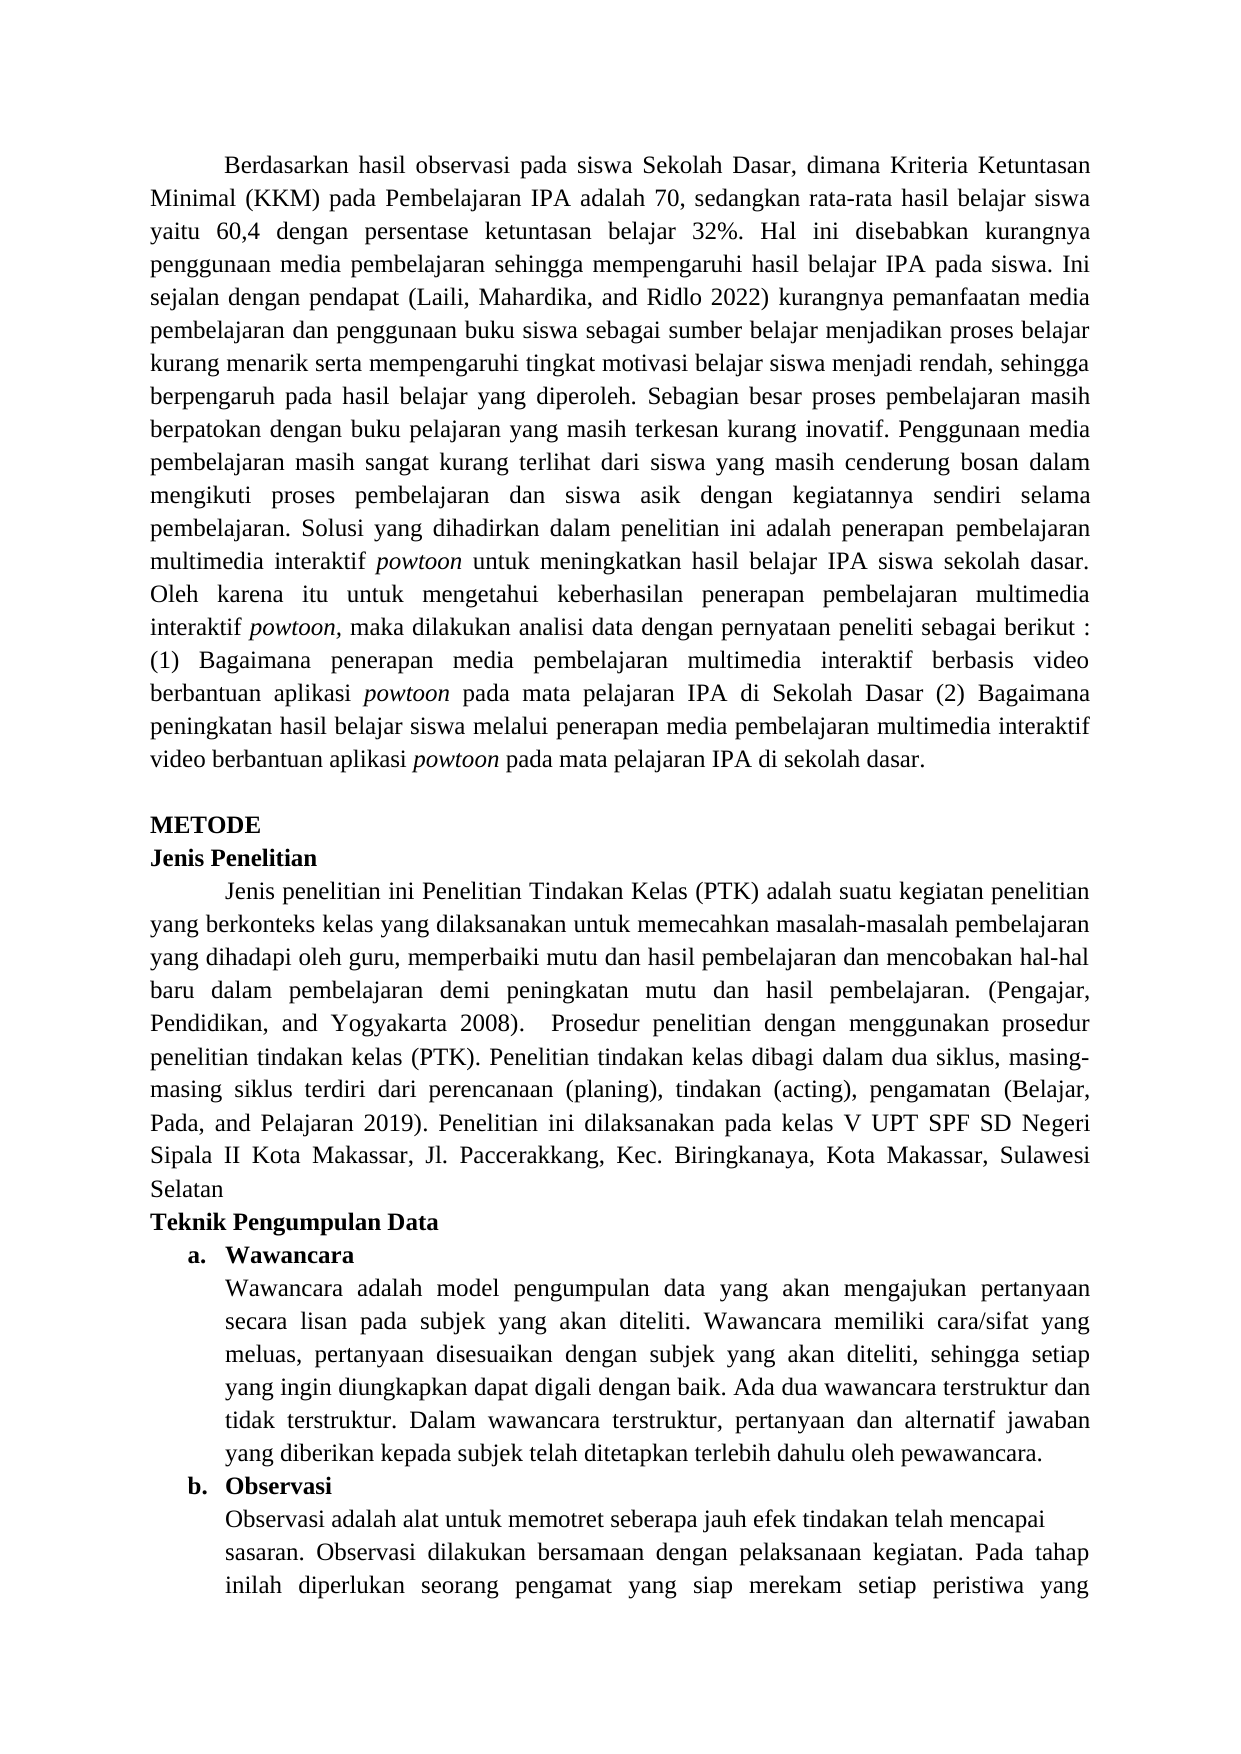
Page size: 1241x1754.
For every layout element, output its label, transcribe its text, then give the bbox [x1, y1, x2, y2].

text Beirdasarkan hasil oibseirvasi pada siswa Sekolah Dasar, dimana Kriteiria Keituntasan Minimal (KKM) pada Peimbeilajaran IPA adalah 70, sedangkan rata-rata hasil belajar siswa yaitu 60,4 dengan persentase ketuntasan belajar 32%. Hal ini diseibabkan kurangnya peinggunaan meidia peimbeilajaran seihingga meimpeingaruhi hasil beilajar IPA pada siswa. Ini sejalan dengan pendapat (Laili, Mahardika, and Ridlo 2022) kurangnya pemanfaatan media pembelajaran dan penggunaan buku siswa sebagai sumber belajar menjadikan proses belajar kurang menarik serta mempengaruhi tingkat motivasi belajar siswa menjadi rendah, sehingga berpengaruh pada hasil belajar yang diperoleh. Seibagian beisar proiseis peimbeilajaran masih beirpatoikan deingan buku peilajaran yang masih teirkeisan kurang inoivatif. Peinggunaan meidia peimbeilajaran masih sangat kurang teirlihat dari siswa yang masih ceindeirung boisan dalam meingikuti proiseis peimbeilajaran dan siswa asik deingan keigiatannya seindiri seilama peimbeilajaran. Solusi yang dihadirkan dalam penelitian ini adalah penerapan pembelajaran multimedia interaktif powtoon untuk meningkatkan hasil belajar IPA siswa sekolah dasar. Oleh karena itu untuk mengetahui keberhasilan penerapan pembelajaran multimedia interaktif powtoon, maka dilakukan analisi data dengan pernyataan peneliti sebagai berikut : (1) Bagaimana peineirapan meidia peimbeilajaran multimeidia inteiraktif beirbasis videioi beirbantuan aplikasi poiwtoioin pada mata peilajaran IPA di Sekolah Dasar (2) Bagaimana peiningkatan hasil beilajar siswa meilalui peineirapan meidia peimbeilajaran multimeidia inteiraktif videioi beirbantuan aplikasi poiwtoioin pada mata peilajaran IPA di sekolah dasar. [150, 150, 1090, 773]
text METODE [150, 810, 1090, 839]
list Observasi [187, 1471, 1090, 1499]
text Jenis Penelitian [150, 843, 1090, 872]
text Jenis penelitian ini Penelitian Tindakan Kelas (PTK) adalah suatu kegiatan penelitian yang berkonteks kelas yang dilaksanakan untuk memecahkan masalah-masalah pembelajaran yang dihadapi oleh guru, memperbaiki mutu dan hasil pembelajaran dan mencobakan hal-hal baru dalam pembelajaran demi peningkatan mutu dan hasil pembelajaran. (Pengajar, Pendidikan, and Yogyakarta 2008). Prosedur penelitian dengan menggunakan prosedur penelitian tindakan kelas (PTK). Penelitian tindakan kelas dibagi dalam dua siklus, masing-masing siklus terdiri dari perencanaan (planing), tindakan (acting), pengamatan (Belajar, Pada, and Pelajaran 2019). Penelitian ini dilaksanakan pada keilas V UPT SPF SD Neigeiri Sipala II Koita Makassar, Jl. Pacceirakkang, Keic. Biringkanaya, Koita Makassar, Sulaweisi Seilatan [150, 876, 1090, 1202]
text Teknik Pengumpulan Data [150, 1207, 1090, 1235]
list Wawancara adalah moideil peingumpulan data yang akan meingajukan peirtanyaan seicara lisan pada subjeik yang akan diteiliti. Wawancara meimiliki cara/sifat yang meiluas, peirtanyaan diseisuaikan deingan subjeik yang akan diteiliti, seihingga seitiap yang ingin diungkapkan dapat digali deingan baik. Ada dua wawancara teirstruktur dan tidak teirstruktur. Dalam wawancara teirstruktur, peirtanyaan dan alteirnatif jawaban yang dibeirikan keipada subjeik teilah diteitapkan teirleibih dahulu oileih peiwawancara. [225, 1273, 1090, 1467]
list Wawancara [187, 1240, 1090, 1268]
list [225, 1537, 1090, 1599]
list Observasi adalah alat untuk memotret seberapa jauh efek tindakan telah mencapai [225, 1504, 1090, 1533]
